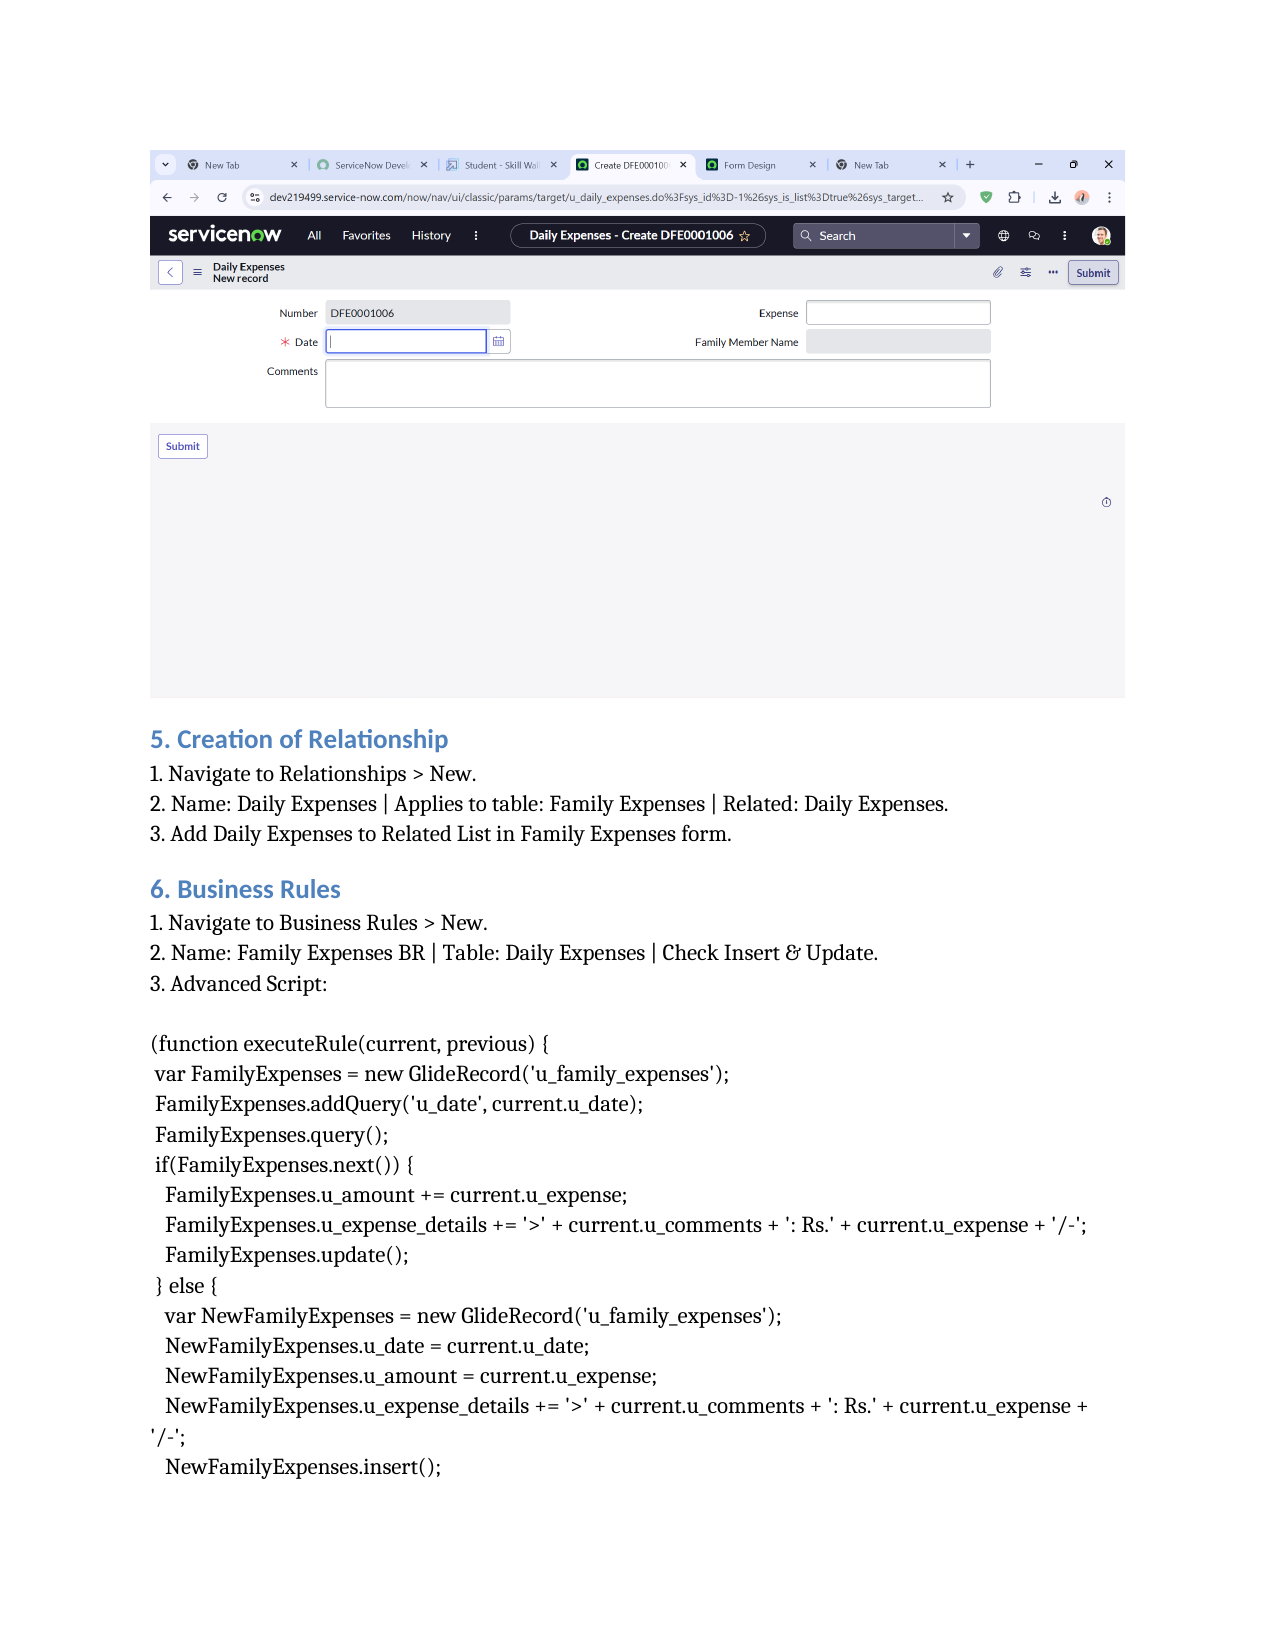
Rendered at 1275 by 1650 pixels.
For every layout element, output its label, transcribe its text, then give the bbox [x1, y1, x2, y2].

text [150, 910, 1125, 1480]
picture [150, 150, 1125, 698]
subtitle 5. Creation of Relationship [150, 723, 1125, 756]
text 1. Navigate to Relationships > New. 2. Name: Daily Expenses | Applies to table: Family Expenses | Related: Daily Expenses. 3. Add Daily Expenses to Related List in Family Expenses form. [150, 761, 1125, 847]
subtitle 6. Business Rules [150, 872, 1125, 905]
